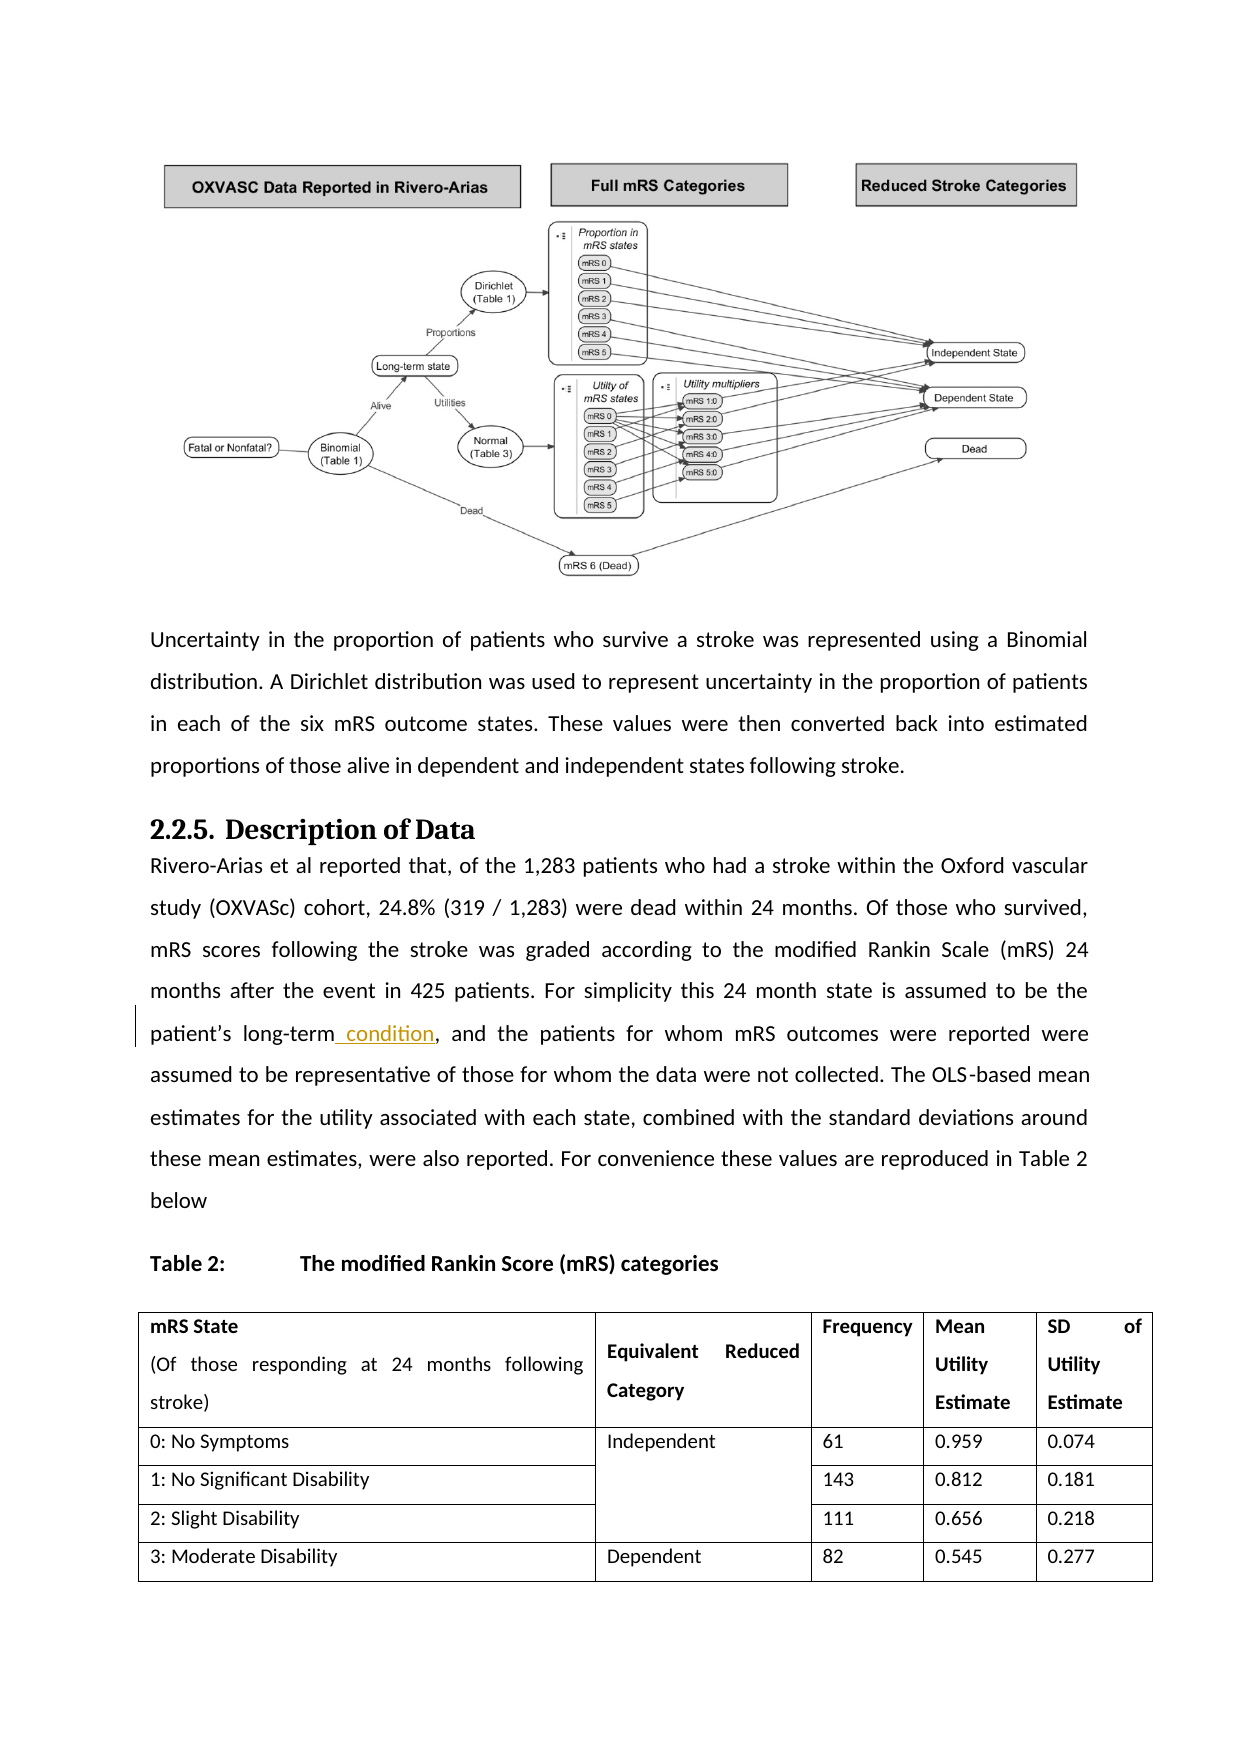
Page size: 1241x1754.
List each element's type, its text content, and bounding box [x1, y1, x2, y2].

table_cell 0.277 [1037, 1543, 1152, 1581]
table_cell 2: Slight Disability [139, 1505, 595, 1542]
table_header SD of Utility Estimate [1037, 1313, 1152, 1427]
text Rivero-Arias et al reported that, of the 1,283 patients who had a stroke within the Oxford vascular study (OXVASc) cohort, 24.8% (319 / 1,283) were dead within 24 months. Of those who survived, mRS scores following the stroke was graded according to the modified Rankin Scale (mRS) 24 months after the event in 425 patients. For simplicity this 24 month state is assumed to be the patient’s long-term, and the patients for whom mRS outcomes were reported were assumed to be representative of those for whom the data were not collected. The OLS-based mean estimates for the utility associated with each state, combined with the standard deviations around these mean estimates, were also reported. For convenience these values are reproduced in Table 2 below [150, 851, 1090, 1214]
table_cell 0.181 [1037, 1466, 1152, 1504]
text Uncertainty in the proportion of patients who survive a stroke was represented using a Binomial distribution. A Dirichlet distribution was used to represent uncertainty in the proportion of patients in each of the six mRS outcome states. These values were then converted back into estimated proportions of those alive in dependent and independent states following stroke. [150, 625, 1090, 779]
table_header Mean Utility Estimate [924, 1313, 1036, 1427]
table_cell 0.656 [924, 1505, 1036, 1542]
table_cell Independent [596, 1428, 811, 1542]
table_cell 3: Moderate Disability [139, 1543, 595, 1581]
table_header Equivalent Reduced Category [596, 1313, 811, 1427]
table_cell 1: No Significant Disability [139, 1466, 595, 1504]
table_cell 0.959 [924, 1428, 1036, 1465]
table_cell 0: No Symptoms [139, 1428, 595, 1465]
table_header mRS State (Of those responding at 24 months following stroke) [139, 1313, 595, 1427]
table_cell 111 [812, 1505, 923, 1542]
table_cell 0.074 [1037, 1428, 1152, 1465]
picture [150, 150, 1091, 590]
table_cell 143 [812, 1466, 923, 1504]
subtitle Description of Data [150, 813, 1090, 847]
table_cell 0.812 [924, 1466, 1036, 1504]
table_cell 82 [812, 1543, 923, 1581]
table_cell 0.218 [1037, 1505, 1152, 1542]
table_cell Dependent [596, 1543, 811, 1581]
table_cell 61 [812, 1428, 923, 1465]
text Table 2: The modified Rankin Score (mRS) categories [150, 1249, 1090, 1277]
table_cell 0.545 [924, 1543, 1036, 1581]
table_header Frequency [812, 1313, 923, 1427]
